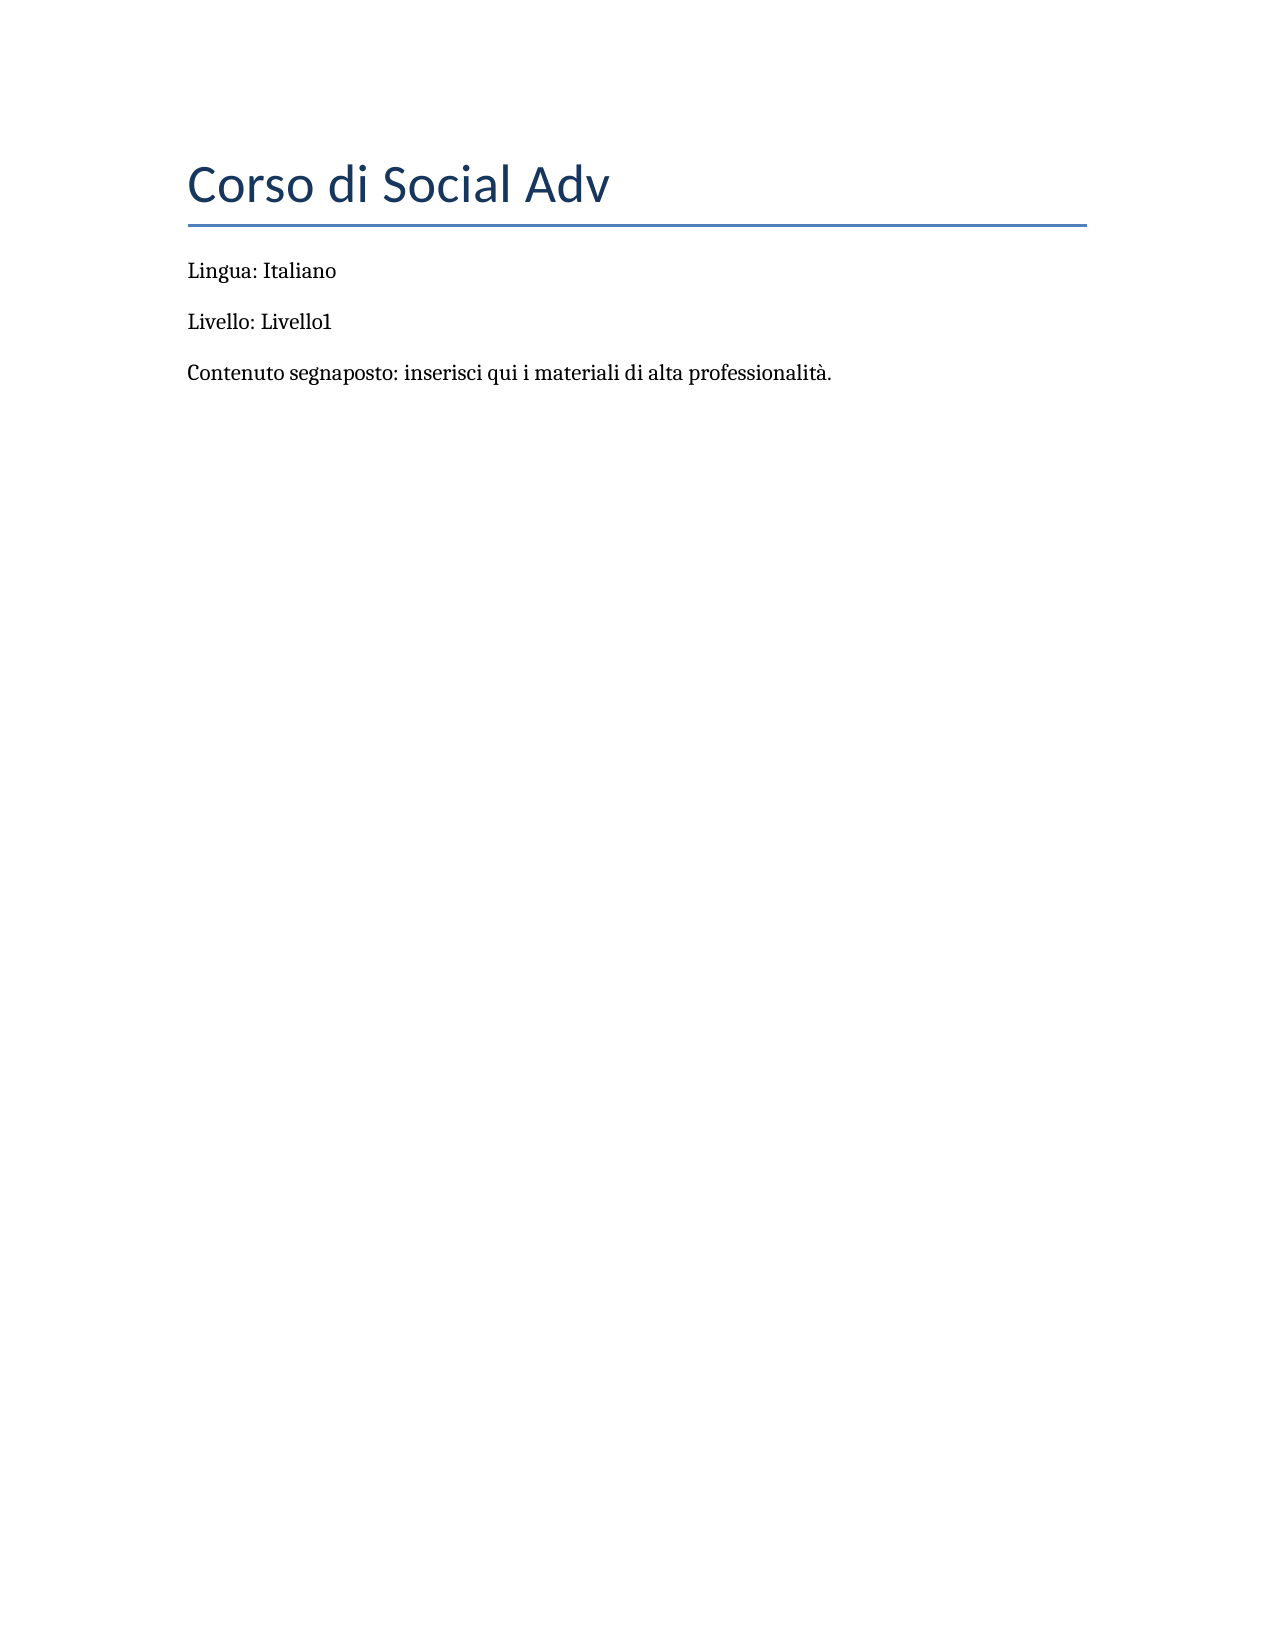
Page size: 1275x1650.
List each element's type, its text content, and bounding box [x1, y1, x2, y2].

text Lingua: Italiano [187, 258, 1087, 284]
title Corso di Social Adv [187, 150, 1087, 227]
text Contenuto segnaposto: inserisci qui i materiali di alta professionalità. [187, 360, 1087, 386]
text Livello: Livello1 [187, 309, 1087, 335]
